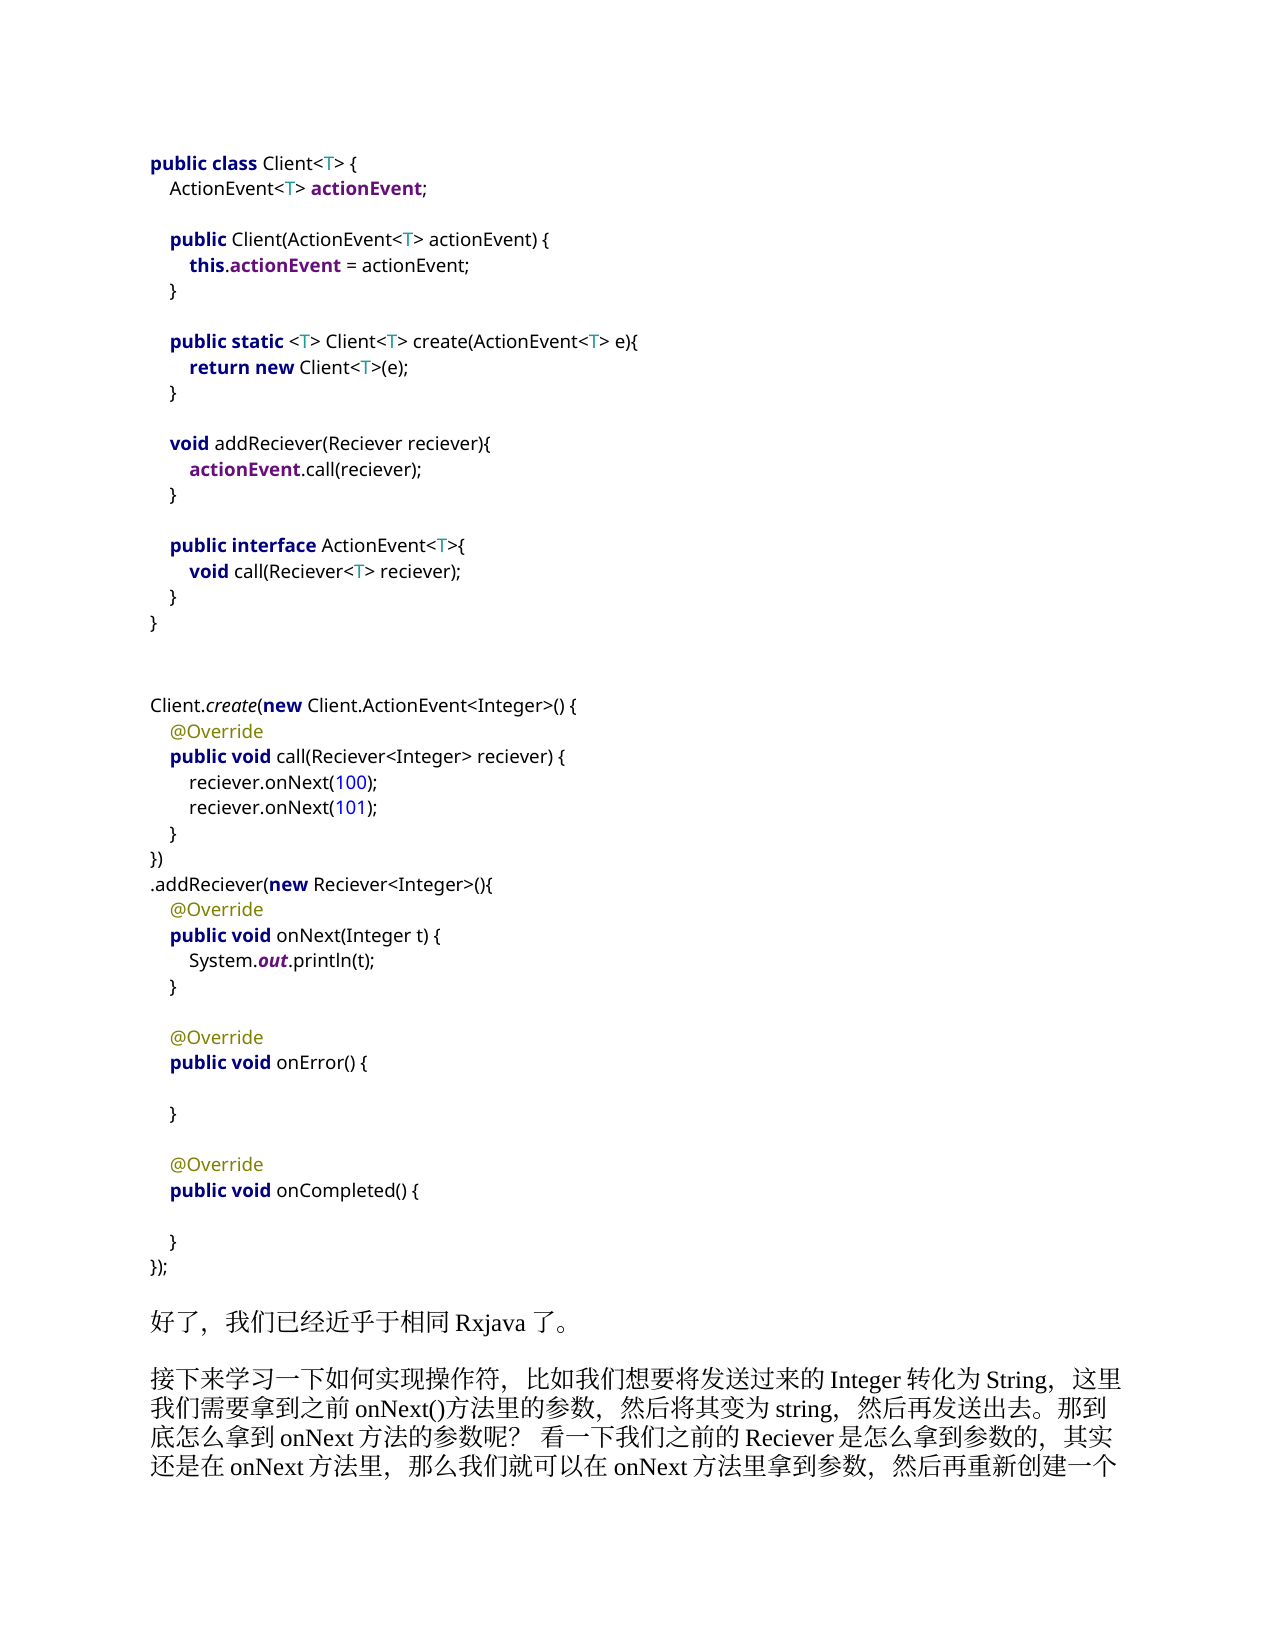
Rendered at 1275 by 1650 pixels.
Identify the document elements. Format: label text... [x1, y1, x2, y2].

text public class Client<T> { ActionEvent<T> actionEvent; public Client(ActionEvent<T> actionEvent) { this.actionEvent = actionEvent; } public static <T> Client<T> create(ActionEvent<T> e){ return new Client<T>(e); } void addReciever(Reciever reciever){ actionEvent.call(reciever); } public interface ActionEvent<T>{ void call(Reciever<T> reciever); } } [150, 150, 1125, 635]
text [150, 1366, 1125, 1481]
text Client.create(new Client.ActionEvent<Integer>() { @Override public void call(Reciever<Integer> reciever) { reciever.onNext(100); reciever.onNext(101); } }) .addReciever(new Reciever<Integer>(){ @Override public void onNext(Integer t) { System.out.println(t); } @Override public void onError() { } @Override public void onCompleted() { } }); [150, 692, 1125, 1279]
text 好了，我们已经近乎于相同Rxjava了。 [150, 1308, 1125, 1337]
